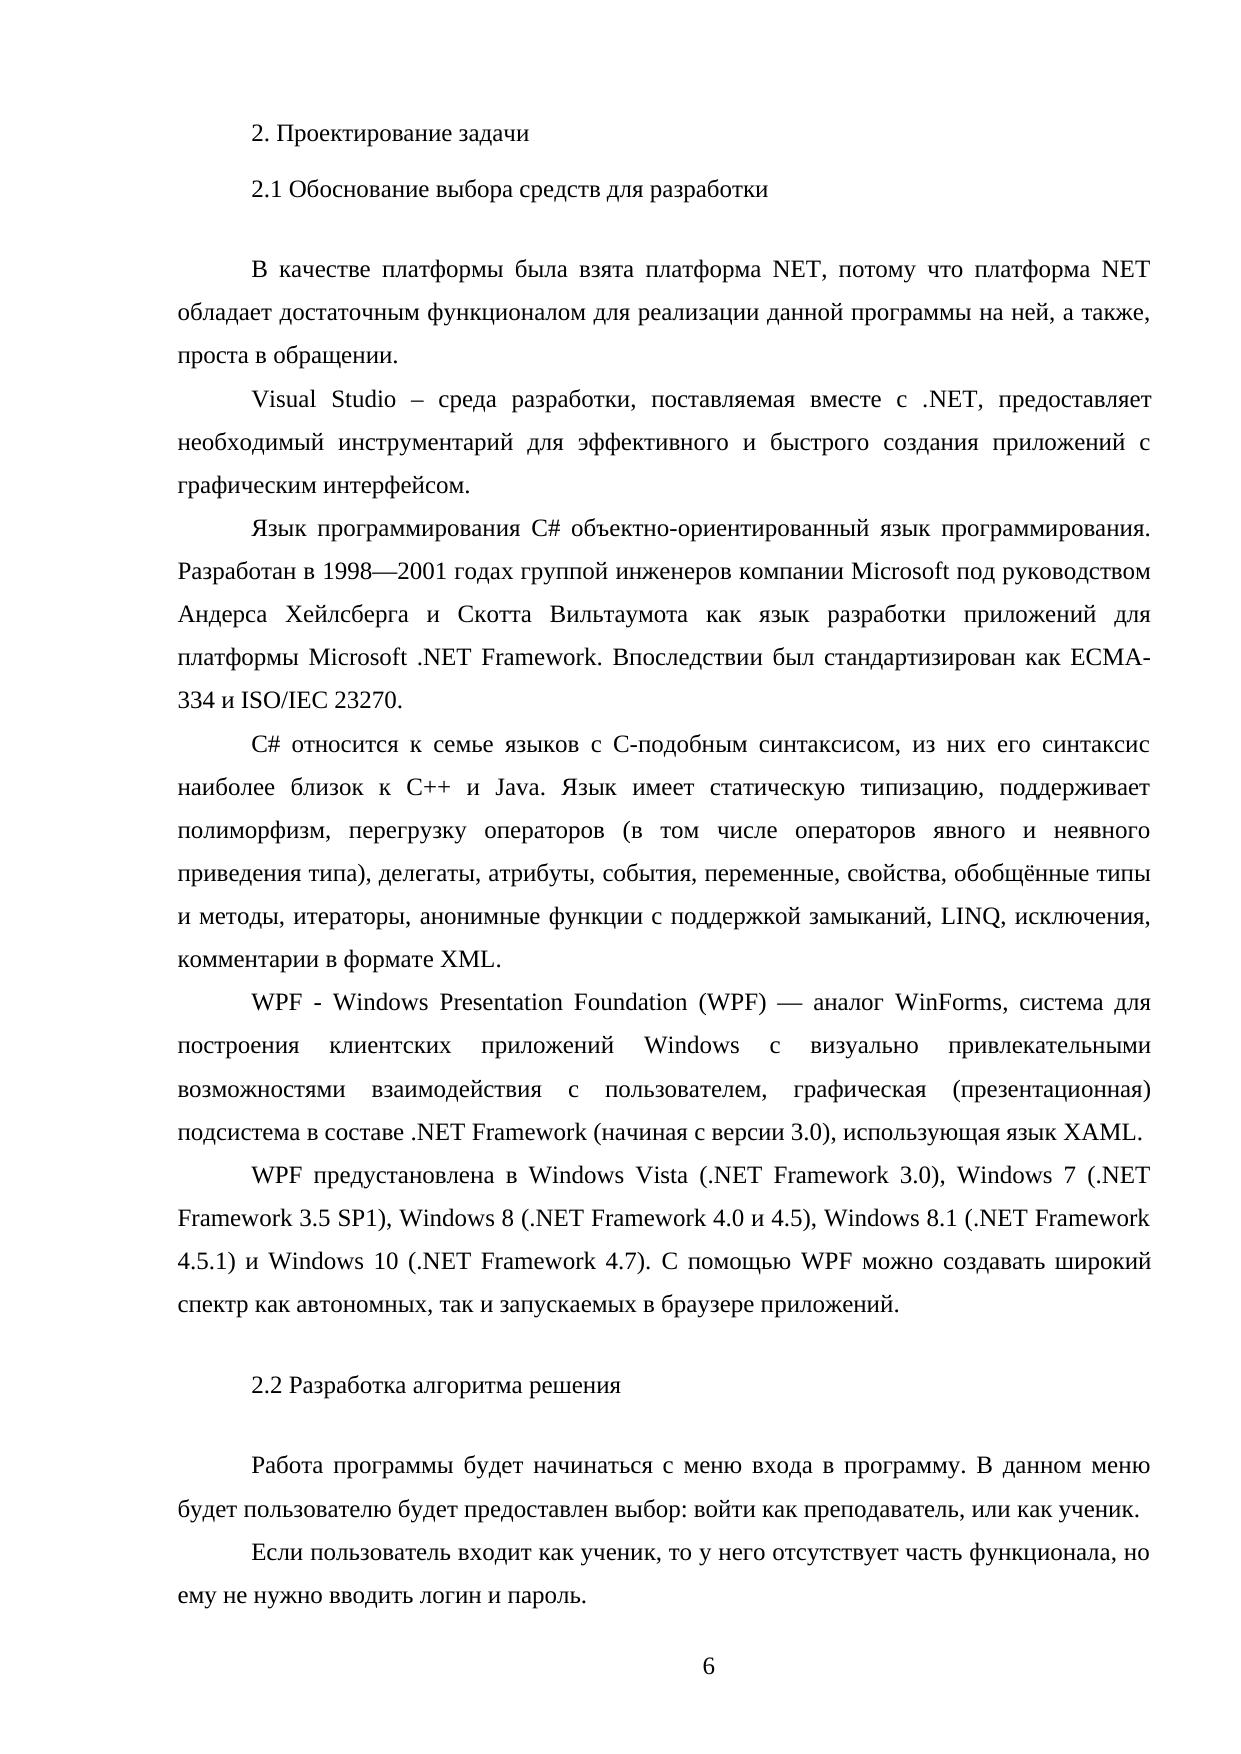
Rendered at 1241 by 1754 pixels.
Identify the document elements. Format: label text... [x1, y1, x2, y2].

text Visual Studio – среда разработки, поставляемая вместе с .NET, предоставляет необходимый инструментарий для эффективного и быстрого создания приложений с графическим интерфейсом. [177, 384, 1152, 499]
text Работа программы будет начинаться с меню входа в программу. В данном меню будет пользователю будет предоставлен выбор: войти как преподаватель, или как ученик. [177, 1451, 1152, 1522]
text 2.1 Обоснование выбора средств для разработки [177, 174, 1152, 202]
text Язык программирования С# объектно-ориентированный язык программирования. Разработан в 1998—2001 годах группой инженеров компании Microsoft под руководством Андерса Хейлсберга и Скотта Вильтаумота как язык разработки приложений для платформы Microsoft .NET Framework. Впоследствии был стандартизирован как ECMA-334 и ISO/IEC 23270. [177, 513, 1152, 714]
text В качестве платформы была взята платформа NET, потому что платформа NET обладает достаточным функционалом для реализации данной программы на ней, а также, проста в обращении. [177, 254, 1152, 369]
text C# относится к семье языков с C-подобным синтаксисом, из них его синтаксис наиболее близок к C++ и Java. Язык имеет статическую типизацию, поддерживает полиморфизм, перегрузку операторов (в том числе операторов явного и неявного приведения типа), делегаты, атрибуты, события, переменные, свойства, обобщённые типы и методы, итераторы, анонимные функции с поддержкой замыканий, LINQ, исключения, комментарии в формате XML. [177, 729, 1152, 973]
text 2. Проектирование задачи [177, 118, 1152, 147]
text Если пользователь входит как ученик, то у него отсутствует часть функционала, но ему не нужно вводить логин и пароль. [177, 1537, 1152, 1609]
text 2.2 Разработка алгоритма решения [177, 1370, 1152, 1399]
text WPF - Windows Presentation Foundation (WPF) — аналог WinForms, система для построения клиентских приложений Windows с визуально привлекательными возможностями взаимодействия с пользователем, графическая (презентационная) подсистема в составе .NET Framework (начиная с версии 3.0), использующая язык XAML. [177, 987, 1152, 1146]
text WPF предустановлена в Windows Vista (.NET Framework 3.0), Windows 7 (.NET Framework 3.5 SP1), Windows 8 (.NET Framework 4.0 и 4.5), Windows 8.1 (.NET Framework 4.5.1) и Windows 10 (.NET Framework 4.7). С помощью WPF можно создавать широкий спектр как автономных, так и запускаемых в браузере приложений. [177, 1160, 1152, 1318]
